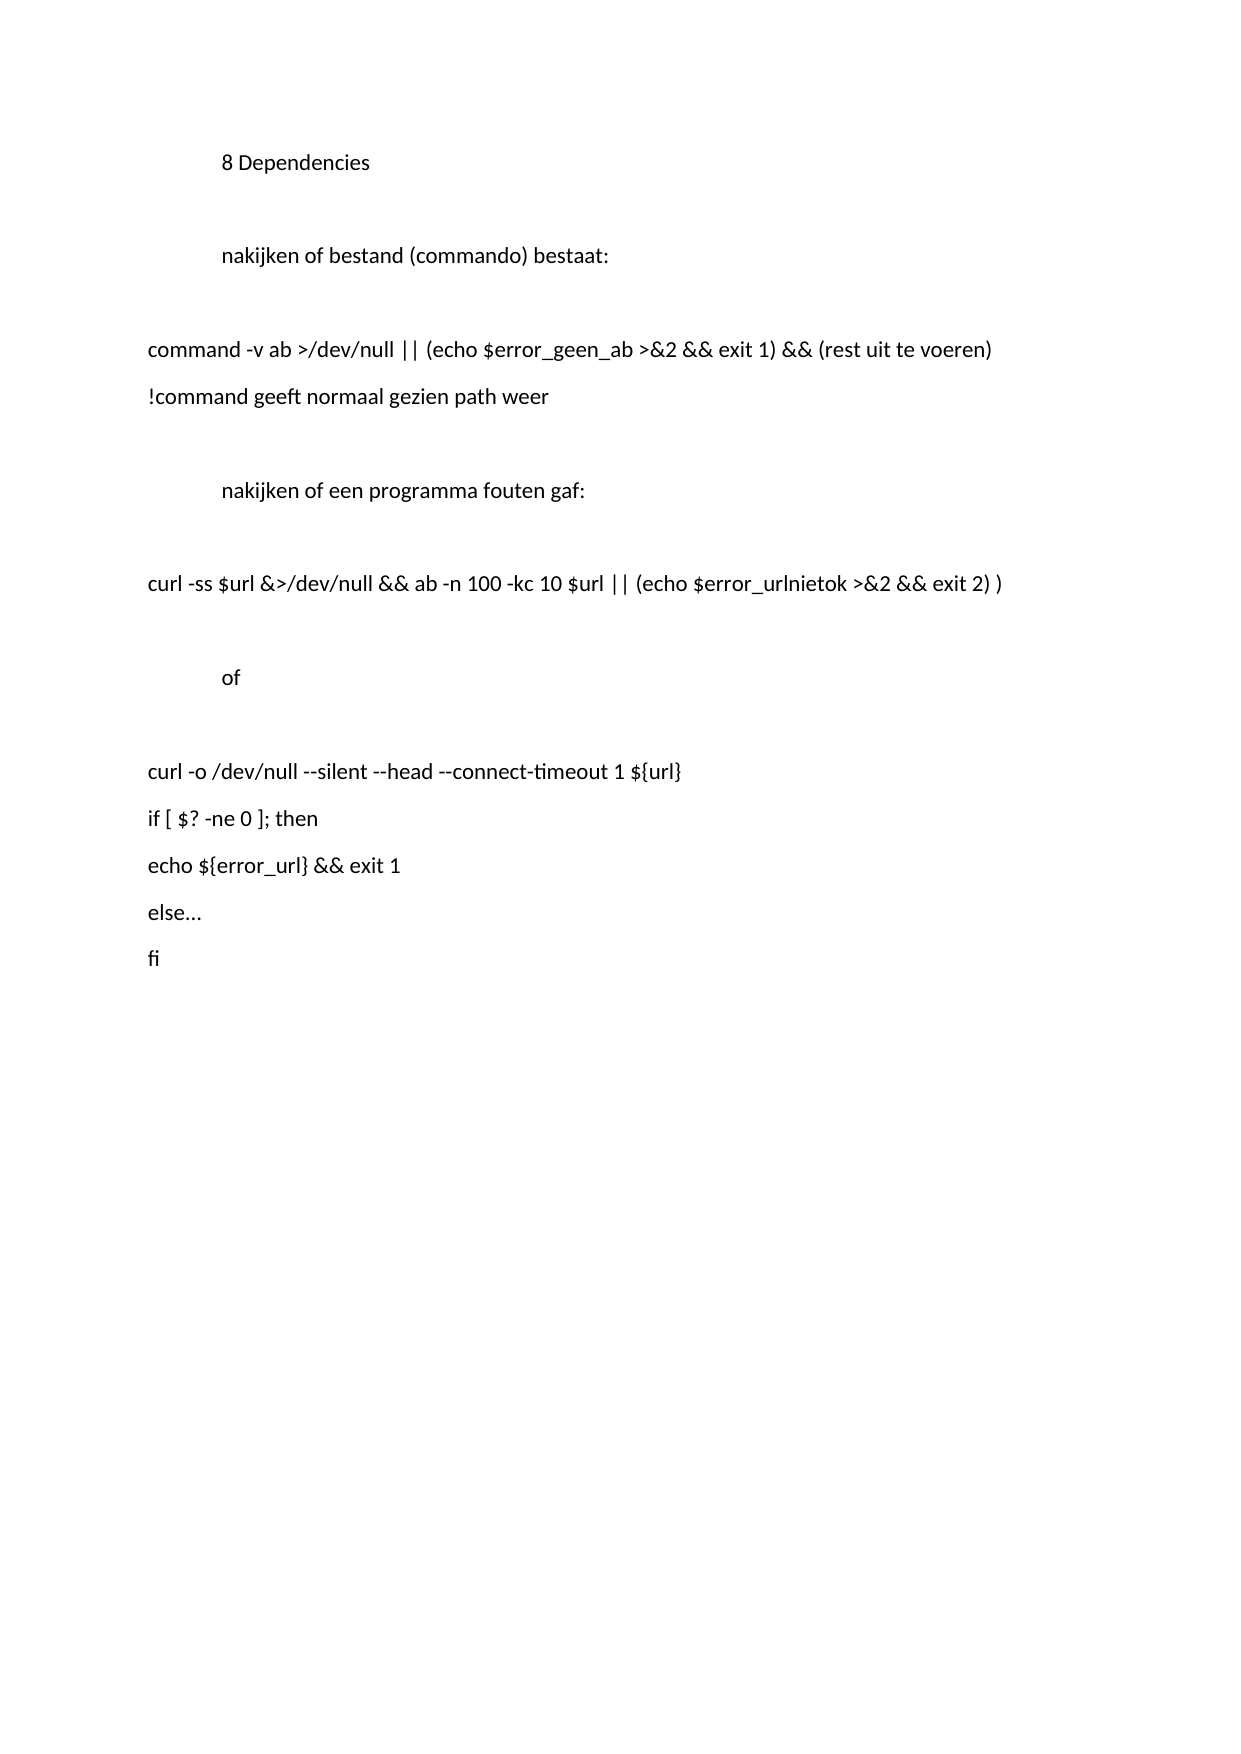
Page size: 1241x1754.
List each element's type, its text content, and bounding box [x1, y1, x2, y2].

text curl -ss $url &>/dev/null && ab -n 100 -kc 10 $url || (echo $error_urlnietok >&2 && exit 2) ) [148, 569, 1093, 597]
text 8 Dependencies [148, 148, 1093, 176]
text command -v ab >/dev/null || (echo $error_geen_ab >&2 && exit 1) && (rest uit te voeren) [148, 335, 1093, 363]
text fi [148, 944, 1093, 972]
text else... [148, 898, 1093, 926]
text of [148, 663, 1093, 691]
text nakijken of een programma fouten gaf: [148, 476, 1093, 504]
text curl -o /dev/null --silent --head --connect-timeout 1 ${url} [148, 757, 1093, 785]
text if [ $? -ne 0 ]; then [148, 804, 1093, 832]
text echo ${error_url} && exit 1 [148, 851, 1093, 879]
text nakijken of bestand (commando) bestaat: [148, 241, 1093, 269]
text !command geeft normaal gezien path weer [148, 382, 1093, 410]
